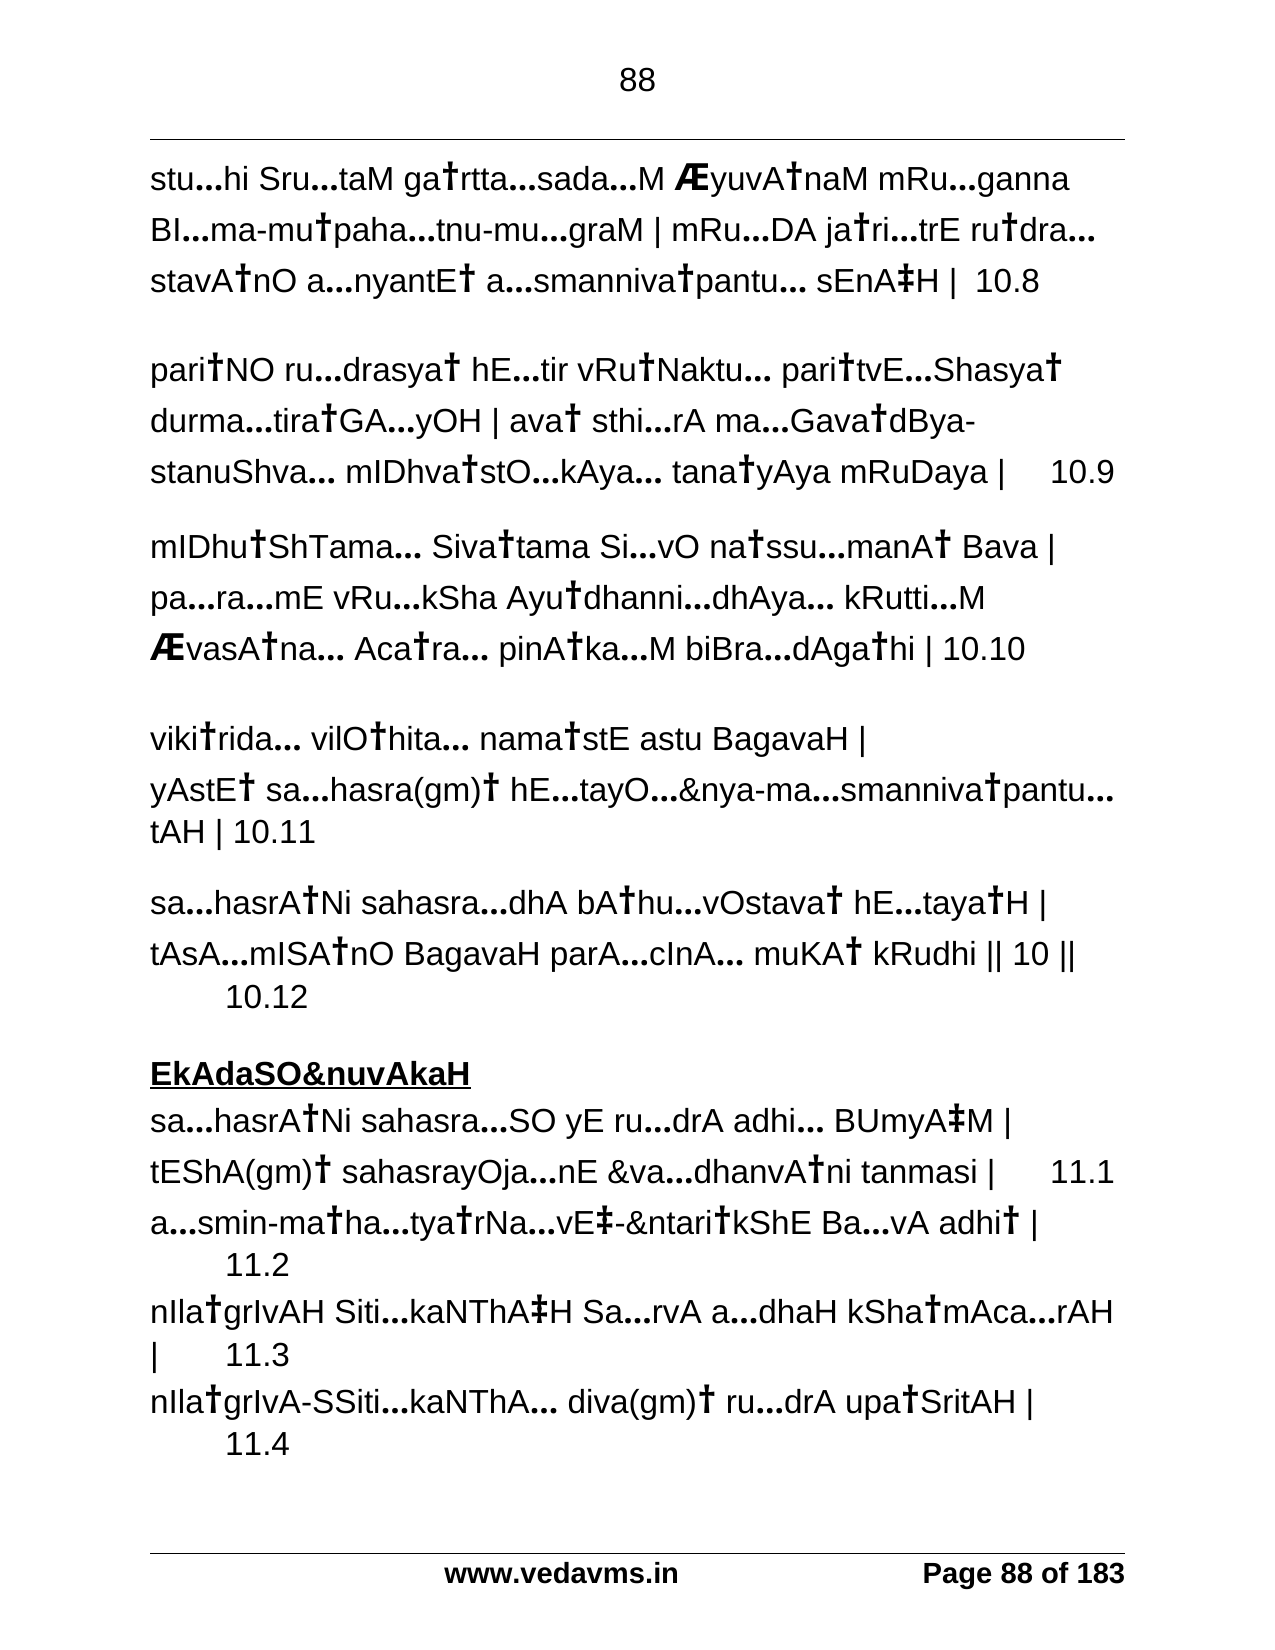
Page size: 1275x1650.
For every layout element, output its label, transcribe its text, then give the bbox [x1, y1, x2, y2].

text sa…hasrA†Ni sahasra…SO yE ru…drA adhi… BUmyA‡M | [150, 1092, 1125, 1143]
text pari†NO ru…drasya† hE…tir vRu†Naktu… pari†tvE…Shasya† durma…tira†GA…yOH | ava† sthi…rA ma…Gava†dBya-stanuShva… mIDhva†stO…kAya… tana†yAya mRuDaya | 10.9 [150, 342, 1125, 495]
text mIDhu†ShTama… Siva†tama Si…vO na†ssu…manA† Bava | [150, 519, 1125, 570]
text pa…ra…mE vRu…kSha Ayu†dhanni…dhAya… kRutti…M ÆvasA†na… Aca†ra… pinA†ka…M biBra…dAga†hi | 10.10 [150, 570, 1125, 672]
text tAsA…mISA†nO BagavaH parA…cInA… muKA† kRudhi || 10 || 10.12 [150, 926, 1125, 1015]
text nIla†grIvA-SSiti…kaNThA… diva(gm)† ru…drA upa†SritAH | 11.4 [150, 1373, 1125, 1463]
text yAstE† sa…hasra(gm)† hE…tayO…&nya-ma…smanniva†pantu… tAH | 10.11 [150, 761, 1125, 851]
text stu…hi Sru…taM ga†rtta…sada…M ÆyuvA†naM mRu…ganna BI…ma-mu†paha…tnu-mu…graM | mRu…DA ja†ri…trE ru†dra… stavA†nO a…nyantE† a…smanniva†pantu… sEnA‡H | 10.8 [150, 150, 1125, 303]
text EkAdaSO&nuvAkaH [150, 1054, 1125, 1092]
text viki†rida… vilO†hita… nama†stE astu BagavaH | [150, 710, 1125, 761]
text a…smin-ma†ha…tya†rNa…vE‡-&ntari†kShE Ba…vA adhi† | 11.2 [150, 1194, 1125, 1284]
text sa…hasrA†Ni sahasra…dhA bA†hu…vOstava† hE…taya†H | [150, 875, 1125, 926]
text tEShA(gm)† sahasrayOja…nE &va…dhanvA†ni tanmasi | 11.1 [150, 1143, 1125, 1194]
text nIla†grIvAH Siti…kaNThA‡H Sa…rvA a…dhaH kSha†mAca…rAH | 11.3 [150, 1284, 1125, 1373]
